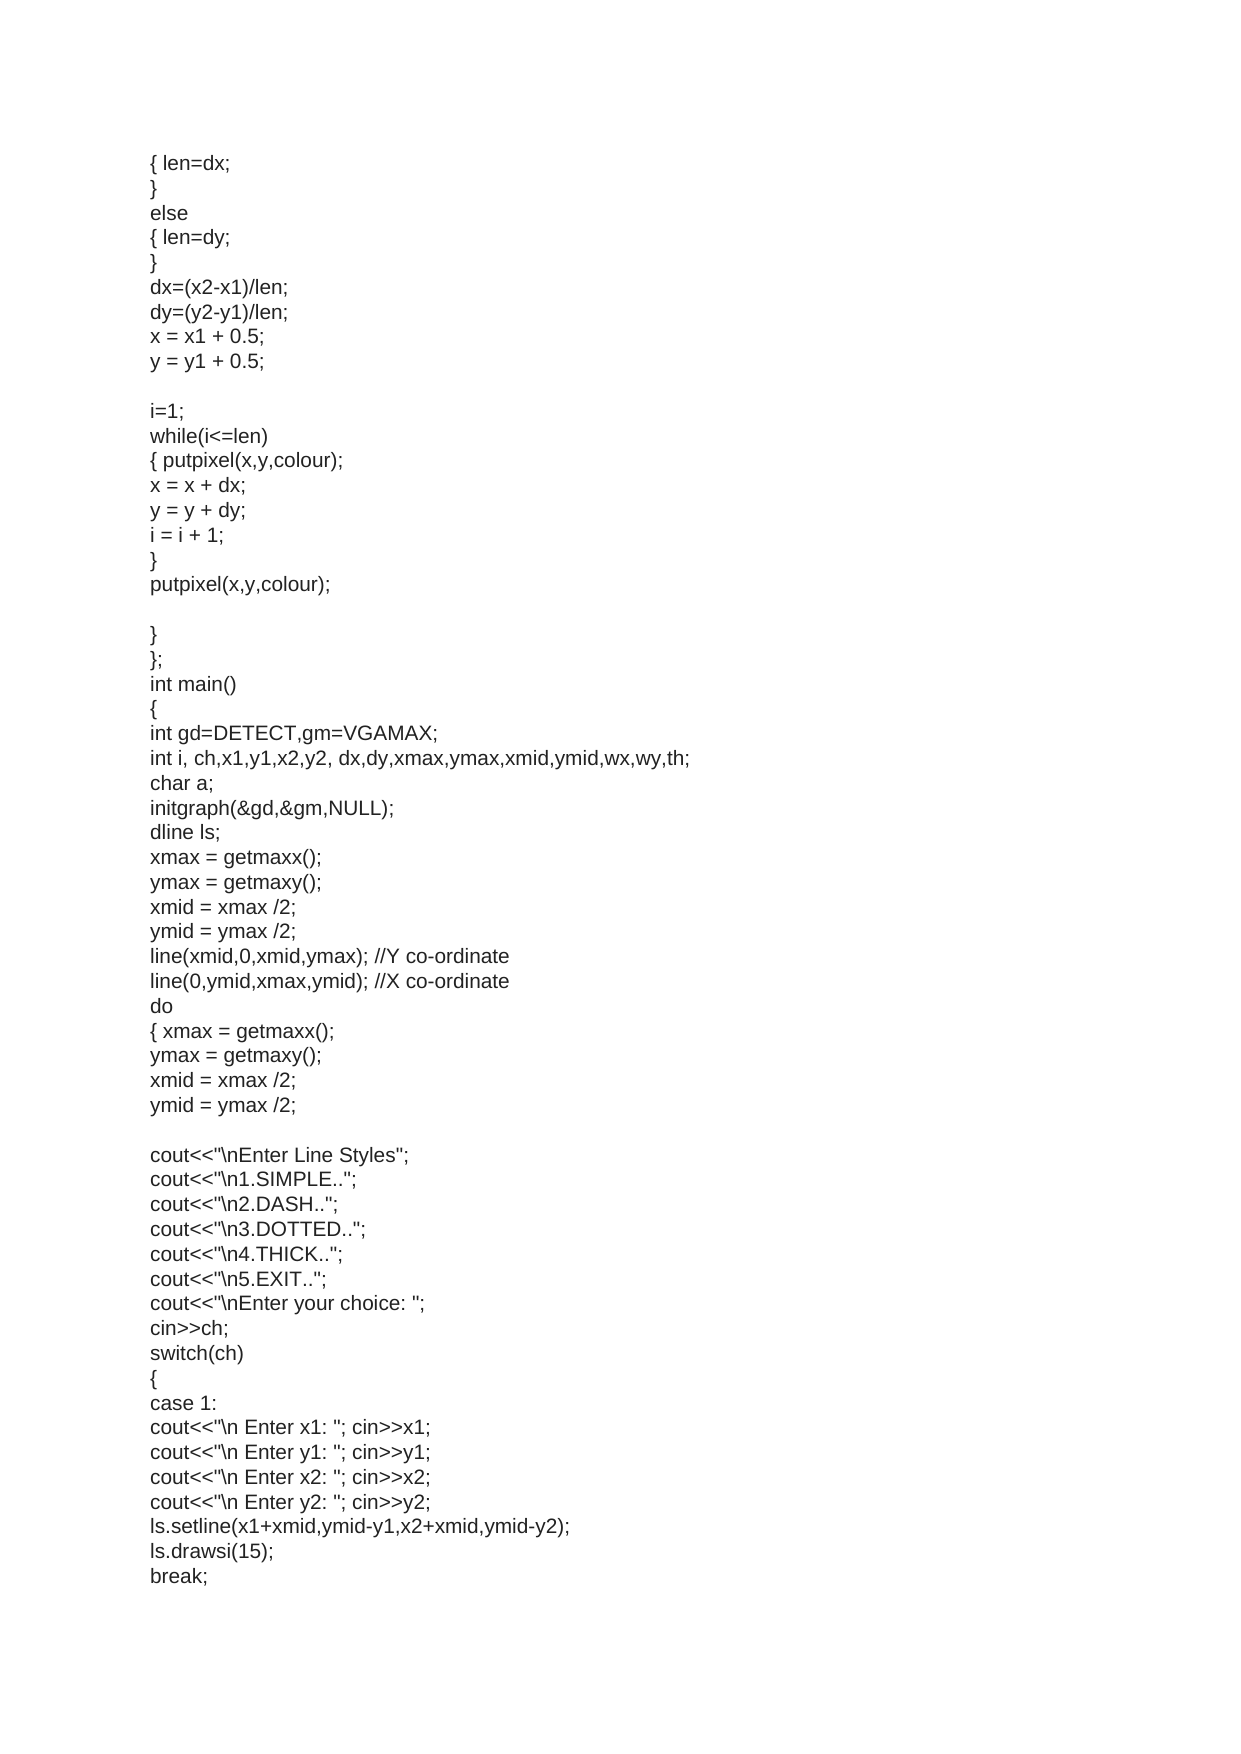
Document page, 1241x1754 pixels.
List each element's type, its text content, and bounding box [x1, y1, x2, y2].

text y = y + dy; [150, 497, 1090, 522]
text int i, ch,x1,y1,x2,y2, dx,dy,xmax,ymax,xmid,ymid,wx,wy,th; [150, 745, 1090, 770]
text cout<<"\n Enter x1: "; cin>>x1; [150, 1414, 1090, 1439]
text } [150, 621, 1090, 646]
text break; [150, 1563, 1090, 1588]
text cin>>ch; [150, 1315, 1090, 1340]
text { len=dy; [150, 224, 1090, 249]
text cout<<"\n Enter x2: "; cin>>x2; [150, 1464, 1090, 1489]
text { xmax = getmaxx(); [150, 1018, 1090, 1042]
text int gd=DETECT,gm=VGAMAX; [150, 720, 1090, 745]
text }; [150, 646, 1090, 671]
text xmax = getmaxx(); [150, 844, 1090, 869]
text y = y1 + 0.5; [150, 348, 1090, 373]
text line(xmid,0,xmid,ymax); //Y co-ordinate [150, 943, 1090, 968]
text cout<<"\n3.DOTTED.."; [150, 1216, 1090, 1241]
text { [150, 1365, 1090, 1389]
text else [150, 199, 1090, 224]
text cout<<"\n2.DASH.."; [150, 1191, 1090, 1216]
text { len=dx; [150, 150, 1090, 175]
text { putpixel(x,y,colour); [150, 447, 1090, 472]
text { [150, 695, 1090, 720]
text cout<<"\nEnter your choice: "; [150, 1290, 1090, 1315]
text x = x + dx; [150, 472, 1090, 497]
text dy=(y2-y1)/len; [150, 299, 1090, 323]
text switch(ch) [150, 1340, 1090, 1365]
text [150, 1513, 1090, 1538]
text initgraph(&gd,&gm,NULL); [150, 794, 1090, 819]
text cout<<"\n5.EXIT.."; [150, 1266, 1090, 1290]
text ymid = ymax /2; [150, 1092, 1090, 1117]
text putpixel(x,y,colour); [150, 571, 1090, 596]
text xmid = xmax /2; [150, 894, 1090, 918]
text } [150, 175, 1090, 199]
text x = x1 + 0.5; [150, 323, 1090, 348]
text dline ls; [150, 819, 1090, 844]
text line(0,ymid,xmax,ymid); //X co-ordinate [150, 968, 1090, 993]
text do [150, 993, 1090, 1018]
text cout<<"\n1.SIMPLE.."; [150, 1166, 1090, 1191]
text ymax = getmaxy(); [150, 1042, 1090, 1067]
text while(i<=len) [150, 423, 1090, 447]
text cout<<"\n Enter y2: "; cin>>y2; [150, 1489, 1090, 1513]
text ymid = ymax /2; [150, 918, 1090, 943]
text dx=(x2-x1)/len; [150, 274, 1090, 299]
text xmid = xmax /2; [150, 1067, 1090, 1092]
text i=1; [150, 398, 1090, 423]
text ls.drawsi(15); [150, 1538, 1090, 1563]
text case 1: [150, 1389, 1090, 1414]
text cout<<"\nEnter Line Styles"; [150, 1142, 1090, 1166]
text int main() [150, 671, 1090, 695]
text ymax = getmaxy(); [150, 869, 1090, 894]
text char a; [150, 770, 1090, 794]
text cout<<"\n Enter y1: "; cin>>y1; [150, 1439, 1090, 1464]
text cout<<"\n4.THICK.."; [150, 1241, 1090, 1266]
text } [150, 249, 1090, 274]
text i = i + 1; [150, 522, 1090, 547]
text } [150, 547, 1090, 571]
